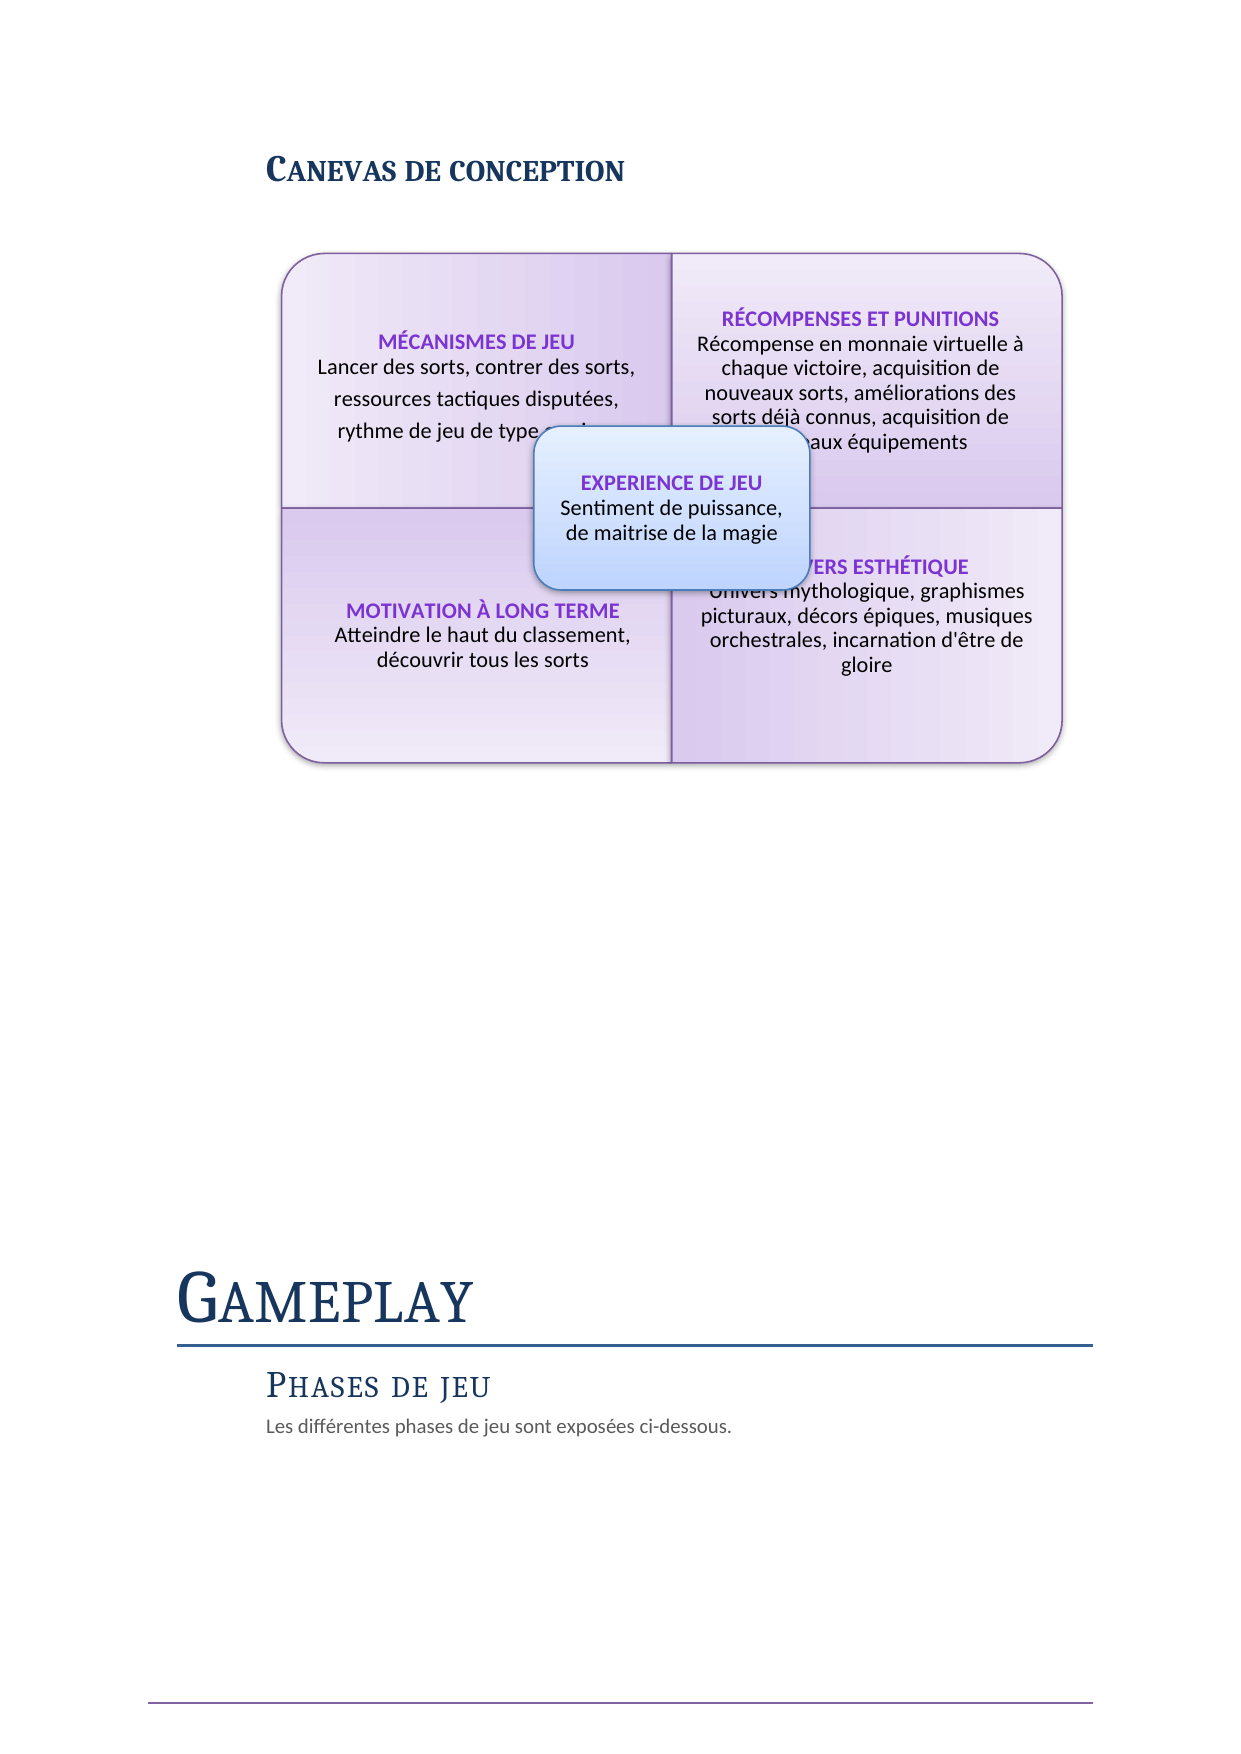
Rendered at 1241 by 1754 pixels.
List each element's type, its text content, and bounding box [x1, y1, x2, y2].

subtitle Canevas de conception [266, 148, 1093, 191]
text Les différentes phases de jeu sont exposées ci-dessous. [266, 1413, 1093, 1438]
subtitle Gameplay [177, 1255, 1093, 1344]
subtitle Phases de jeu [266, 1363, 1093, 1407]
